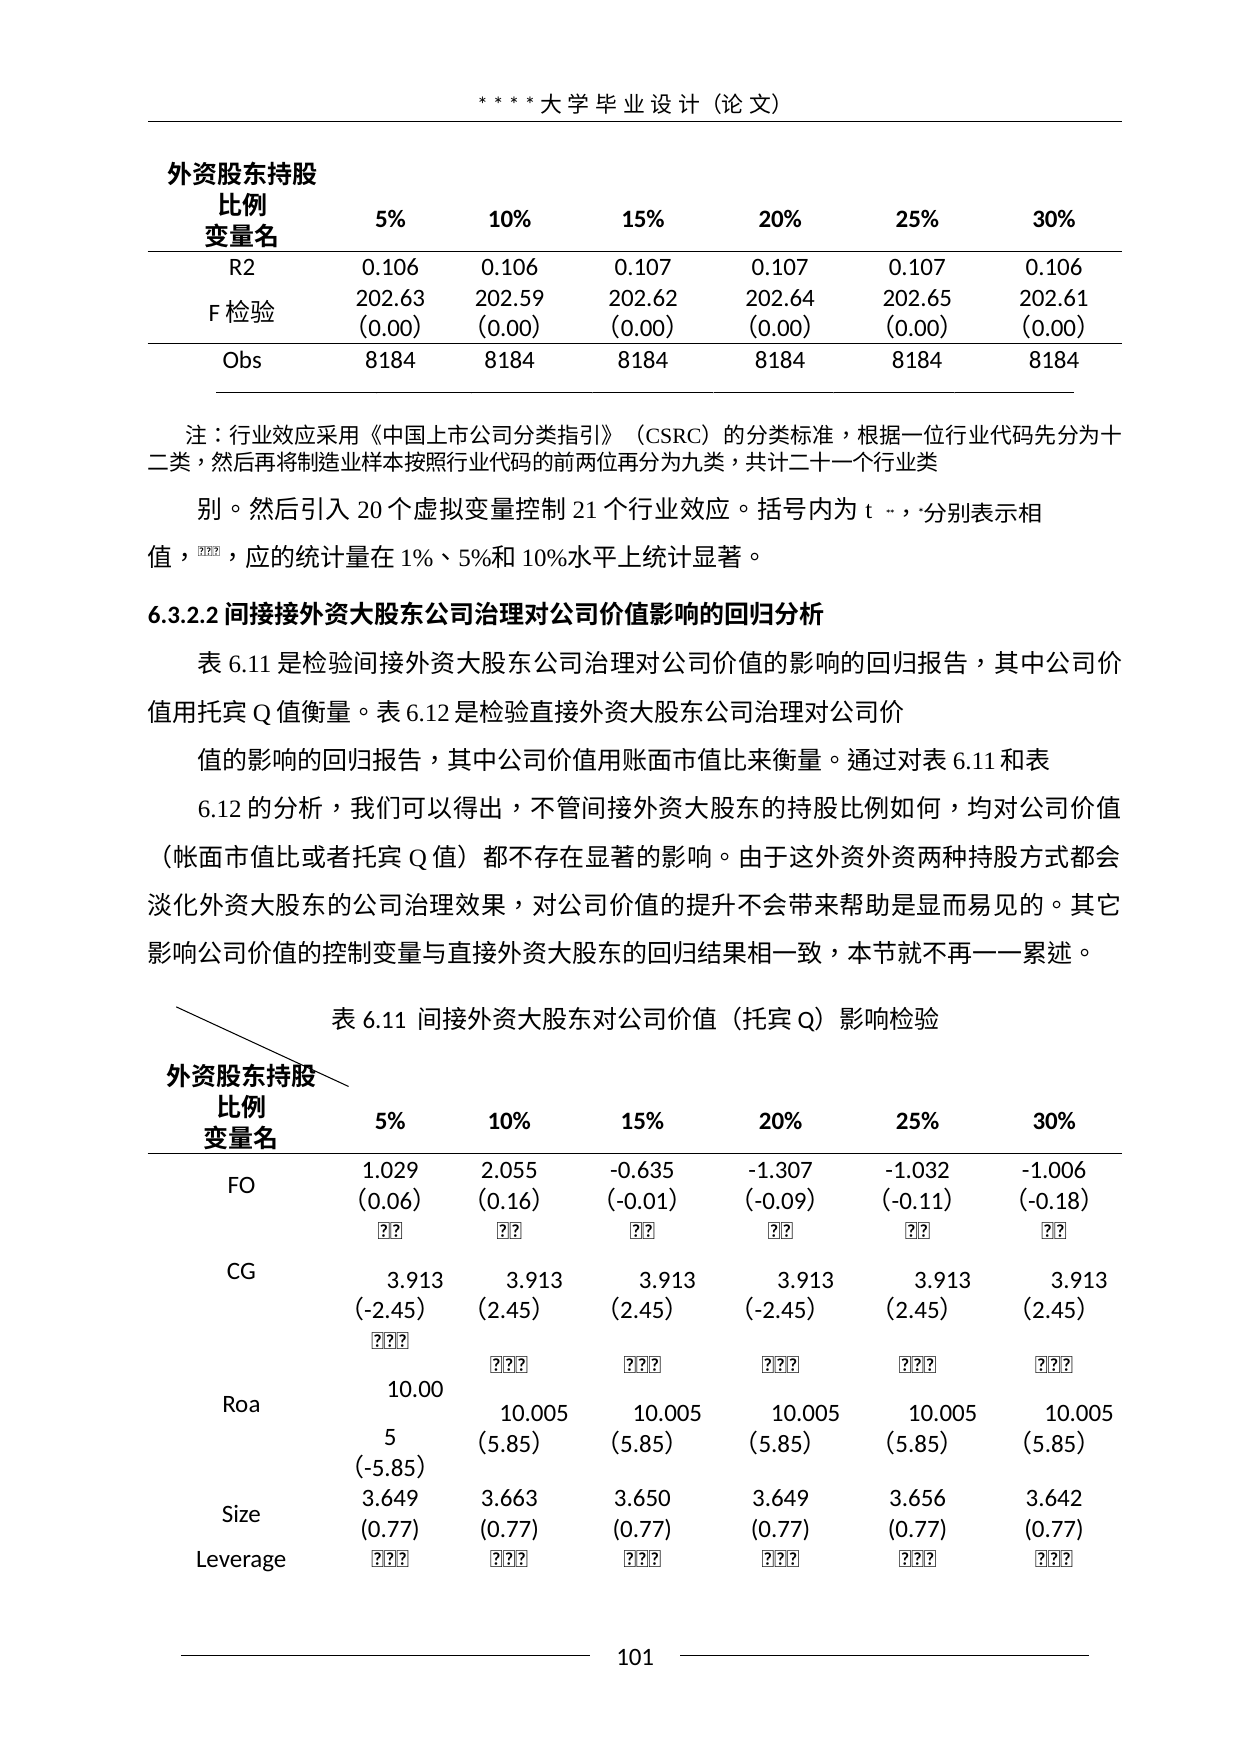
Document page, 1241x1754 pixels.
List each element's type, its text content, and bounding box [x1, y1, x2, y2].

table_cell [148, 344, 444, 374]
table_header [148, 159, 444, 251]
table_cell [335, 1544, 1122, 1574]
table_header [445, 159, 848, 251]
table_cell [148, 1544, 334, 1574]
subtitle 6.3.2.2 间接接外资大股东公司治理对公司价值影响的回归分析 [148, 597, 1122, 631]
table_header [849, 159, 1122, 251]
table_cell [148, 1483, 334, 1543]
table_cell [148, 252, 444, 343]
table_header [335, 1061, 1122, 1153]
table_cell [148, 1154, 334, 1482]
text ，分别表示相 [886, 478, 1122, 527]
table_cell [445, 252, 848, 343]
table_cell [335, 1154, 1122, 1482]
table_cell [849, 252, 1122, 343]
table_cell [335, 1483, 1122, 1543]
text 注：行业效应采用《中国上市公司分类指引》（CSRC）的分类标准，根据一位行业代码先分为十二类，然后再将制造业样本按照行业代码的前两位再分为九类，共计二十一个行业类 [148, 423, 1122, 476]
text 别。然后引入20个虚拟变量控制21个行业效应。括号内为t值，，应的统计量在1%、5%和10%水平上统计显著。 [148, 476, 872, 573]
text 表6.11是检验间接外资大股东公司治理对公司价值的影响的回归报告，其中公司价值用托宾Q值衡量。表6.12是检验直接外资大股东公司治理对公司价 [148, 631, 1122, 727]
text 表 6.11 间接外资大股东对公司价值（托宾Q）影响检验 [148, 1002, 1122, 1036]
text 值的影响的回归报告，其中公司价值用账面市值比来衡量。通过对表6.11和表 [148, 727, 1122, 776]
text 6.12的分析，我们可以得出，不管间接外资大股东的持股比例如何，均对公司价值（帐面市值比或者托宾Q值）都不存在显著的影响。由于这外资外资两种持股方式都会淡化外资大股东的公司治理效果，对公司价值的提升不会带来帮助是显而易见的。其它影响公司价值的控制变量与直接外资大股东的回归结果相一致，本节就不再一一累述。 [148, 776, 1122, 969]
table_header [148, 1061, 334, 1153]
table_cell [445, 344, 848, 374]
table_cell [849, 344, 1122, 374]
